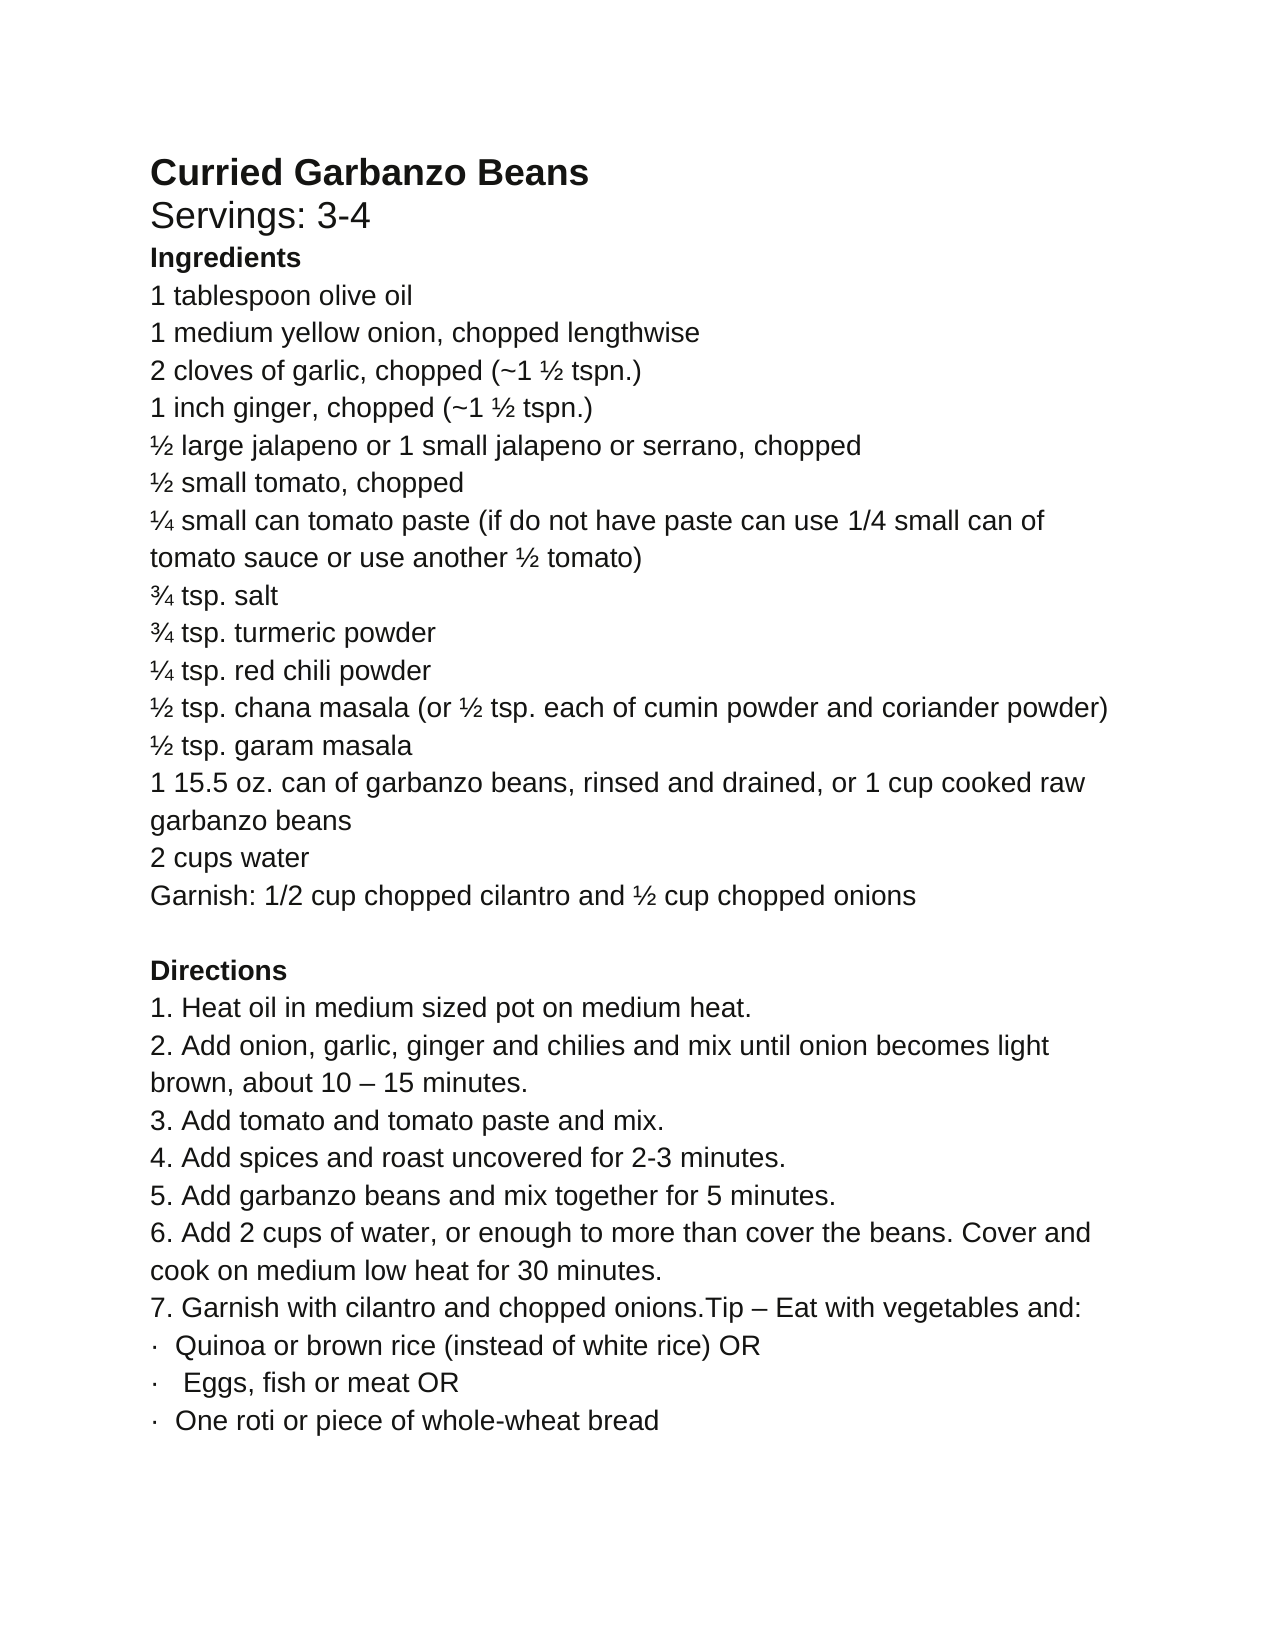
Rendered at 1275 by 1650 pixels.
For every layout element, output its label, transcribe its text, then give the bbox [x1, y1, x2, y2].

text Ingredients 1 tablespoon olive oil 1 medium yellow onion, chopped lengthwise 2 cloves of garlic, chopped (~1 ½ tspn.) 1 inch ginger, chopped (~1 ½ tspn.) ½ large jalapeno or 1 small jalapeno or serrano, chopped ½ small tomato, chopped ¼ small can tomato paste (if do not have paste can use 1/4 small can of tomato sauce or use another ½ tomato) ¾ tsp. salt ¾ tsp. turmeric powder ¼ tsp. red chili powder ½ tsp. chana masala (or ½ tsp. each of cumin powder and coriander powder) ½ tsp. garam masala 1 15.5 oz. can of garbanzo beans, rinsed and drained, or 1 cup cooked raw garbanzo beans 2 cups water Garnish: 1/2 cup chopped cilantro and ½ cup chopped onions [150, 236, 1125, 911]
text Curried Garbanzo Beans Servings: 3-4 [150, 150, 1125, 236]
text Directions 1. Heat oil in medium sized pot on medium heat. 2. Add onion, garlic, ginger and chilies and mix until onion becomes light brown, about 10 – 15 minutes. 3. Add tomato and tomato paste and mix. 4. Add spices and roast uncovered for 2-3 minutes. 5. Add garbanzo beans and mix together for 5 minutes. 6. Add 2 cups of water, or enough to more than cover the beans. Cover and cook on medium low heat for 30 minutes. 7. Garnish with cilantro and chopped onions.Tip – Eat with vegetables and: · Quinoa or brown rice (instead of white rice) OR · Eggs, fish or meat OR · One roti or piece of whole-wheat bread [150, 949, 1125, 1436]
